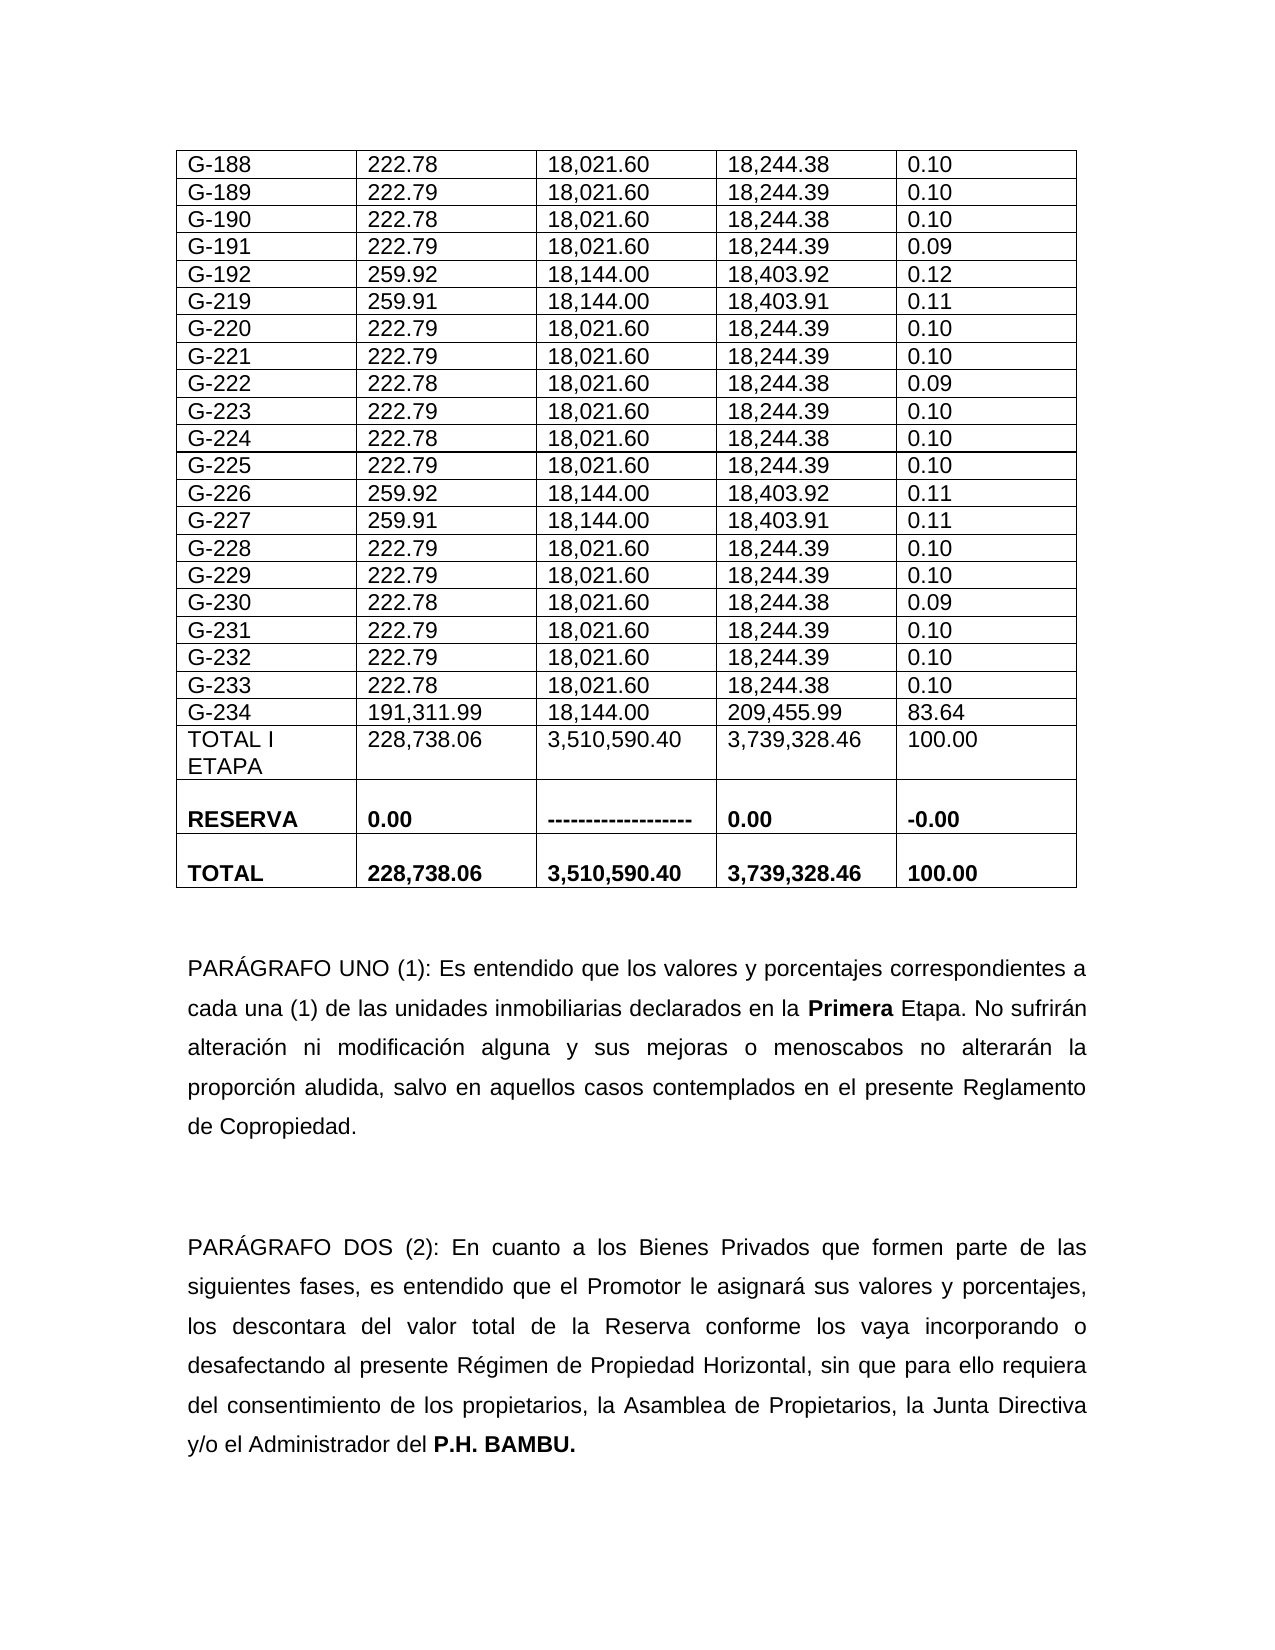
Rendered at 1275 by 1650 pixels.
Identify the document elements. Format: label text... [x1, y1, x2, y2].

table_cell 222.79 [357, 644, 536, 671]
table_cell 3,510,590.40 [537, 834, 716, 887]
table_cell 18,244.38 [717, 425, 896, 451]
table_cell 0.12 [897, 261, 1076, 287]
table_cell 18,244.38 [717, 151, 896, 177]
table_cell 222.79 [357, 315, 536, 342]
table_cell TOTAL [177, 834, 356, 887]
table_cell 0.00 [357, 780, 536, 833]
table_cell 0.10 [897, 206, 1076, 232]
table_cell 222.78 [357, 206, 536, 232]
table_cell G-225 [177, 453, 356, 479]
table_cell 18,244.39 [717, 562, 896, 588]
table_cell 0.10 [897, 179, 1076, 205]
table_cell 18,021.60 [537, 644, 716, 671]
table_cell G-223 [177, 398, 356, 424]
table_cell 222.78 [357, 425, 536, 451]
table_cell 0.10 [897, 343, 1076, 369]
table_cell G-228 [177, 535, 356, 561]
table_cell 0.10 [897, 617, 1076, 643]
table_cell 18,021.60 [537, 206, 716, 232]
table_cell 18,403.91 [717, 288, 896, 314]
table_cell G-224 [177, 425, 356, 451]
table_cell 18,144.00 [537, 261, 716, 287]
table_cell 222.79 [357, 398, 536, 424]
table_cell 0.10 [897, 644, 1076, 671]
table_cell 18,144.00 [537, 288, 716, 314]
table_cell 3,739,328.46 [717, 834, 896, 887]
table_cell 222.78 [357, 370, 536, 397]
table_cell G-230 [177, 589, 356, 616]
table_cell 18,021.60 [537, 151, 716, 177]
table_cell 0.09 [897, 370, 1076, 397]
table_cell 0.09 [897, 589, 1076, 616]
table_cell 3,739,328.46 [717, 726, 896, 779]
table_cell 18,244.39 [717, 315, 896, 342]
table_cell 0.10 [897, 151, 1076, 177]
table_cell 18,021.60 [537, 425, 716, 451]
table_cell 0.10 [897, 398, 1076, 424]
table_cell 100.00 [897, 834, 1076, 887]
table_cell 259.92 [357, 480, 536, 506]
table_cell 18,244.39 [717, 398, 896, 424]
table_cell 18,021.60 [537, 535, 716, 561]
table_cell 18,244.39 [717, 453, 896, 479]
table_cell 259.91 [357, 288, 536, 314]
table_cell 222.79 [357, 562, 536, 588]
table_cell 0.09 [897, 233, 1076, 259]
table_cell 222.79 [357, 617, 536, 643]
table_cell 0.10 [897, 425, 1076, 451]
table_cell RESERVA [177, 780, 356, 833]
table_cell 18,244.39 [717, 343, 896, 369]
table_cell 0.10 [897, 453, 1076, 479]
table_cell ------------------- [537, 780, 716, 833]
table_cell 18,021.60 [537, 617, 716, 643]
table_cell 0.11 [897, 288, 1076, 314]
table_cell 18,244.38 [717, 206, 896, 232]
table_cell 222.79 [357, 453, 536, 479]
table_cell 3,510,590.40 [537, 726, 716, 779]
table_cell 18,403.91 [717, 507, 896, 533]
table_cell 209,455.99 [717, 699, 896, 725]
table_cell 18,021.60 [537, 315, 716, 342]
table_cell 18,021.60 [537, 398, 716, 424]
table_cell 18,021.60 [537, 370, 716, 397]
table_cell 259.92 [357, 261, 536, 287]
table_cell G-231 [177, 617, 356, 643]
table_cell 18,021.60 [537, 179, 716, 205]
table_cell G-192 [177, 261, 356, 287]
table_cell 0.11 [897, 480, 1076, 506]
table_cell G-189 [177, 179, 356, 205]
table_cell 222.79 [357, 535, 536, 561]
table_cell G-232 [177, 644, 356, 671]
table_cell 18,244.39 [717, 617, 896, 643]
table_cell G-190 [177, 206, 356, 232]
table_cell G-219 [177, 288, 356, 314]
table_cell 83.64 [897, 699, 1076, 725]
table_cell 18,244.39 [717, 535, 896, 561]
table_cell 18,244.38 [717, 672, 896, 698]
table_cell 18,021.60 [537, 562, 716, 588]
table_cell 228,738.06 [357, 726, 536, 779]
table_cell 18,021.60 [537, 453, 716, 479]
table_cell G-233 [177, 672, 356, 698]
table_cell 100.00 [897, 726, 1076, 779]
table_cell G-234 [177, 699, 356, 725]
table_cell 0.10 [897, 535, 1076, 561]
table_cell 18,021.60 [537, 343, 716, 369]
text PARÁGRAFO UNO (1): Es entendido que los valores y porcentajes correspondientes a cada una (1) de las unidades inmobiliarias declarados en la Primera Etapa. No sufrirán alteración ni modificación alguna y sus mejoras o menoscabos no alterarán la proporción aludida, salvo en aquellos casos contemplados en el presente Reglamento de Copropiedad. [187, 955, 1087, 1139]
table_cell G-226 [177, 480, 356, 506]
table_cell 18,021.60 [537, 233, 716, 259]
table_cell 222.78 [357, 672, 536, 698]
table_cell G-188 [177, 151, 356, 177]
table_cell 191,311.99 [357, 699, 536, 725]
table_cell 0.11 [897, 507, 1076, 533]
table_cell 222.78 [357, 589, 536, 616]
table_cell 18,403.92 [717, 480, 896, 506]
table_cell 18,144.00 [537, 480, 716, 506]
table_cell TOTAL I ETAPA [177, 726, 356, 779]
table_cell 18,244.38 [717, 370, 896, 397]
table_cell G-227 [177, 507, 356, 533]
table_cell 0.00 [717, 780, 896, 833]
table_cell 18,021.60 [537, 589, 716, 616]
table_cell 18,244.39 [717, 644, 896, 671]
table_cell -0.00 [897, 780, 1076, 833]
table_cell 0.10 [897, 672, 1076, 698]
table_cell 18,021.60 [537, 672, 716, 698]
table_cell 0.10 [897, 315, 1076, 342]
table_cell G-229 [177, 562, 356, 588]
table_cell G-191 [177, 233, 356, 259]
table_cell 18,403.92 [717, 261, 896, 287]
table_cell G-222 [177, 370, 356, 397]
table_cell 259.91 [357, 507, 536, 533]
table_cell 18,244.38 [717, 589, 896, 616]
table_cell 222.78 [357, 151, 536, 177]
table_cell G-220 [177, 315, 356, 342]
table_cell 228,738.06 [357, 834, 536, 887]
table_cell 222.79 [357, 179, 536, 205]
table_cell 0.10 [897, 562, 1076, 588]
table_cell 18,144.00 [537, 507, 716, 533]
table_cell 18,244.39 [717, 233, 896, 259]
table_cell 18,144.00 [537, 699, 716, 725]
table_cell 18,244.39 [717, 179, 896, 205]
table_cell G-221 [177, 343, 356, 369]
text PARÁGRAFO DOS (2): En cuanto a los Bienes Privados que formen parte de las siguientes fases, es entendido que el Promotor le asignará sus valores y porcentajes, los descontara del valor total de la Reserva conforme los vaya incorporando o desafectando al presente Régimen de Propiedad Horizontal, sin que para ello requiera del consentimiento de los propietarios, la Asamblea de Propietarios, la Junta Directiva y/o el Administrador del P.H. BAMBU. [187, 1234, 1087, 1458]
table_cell 222.79 [357, 233, 536, 259]
table_cell 222.79 [357, 343, 536, 369]
